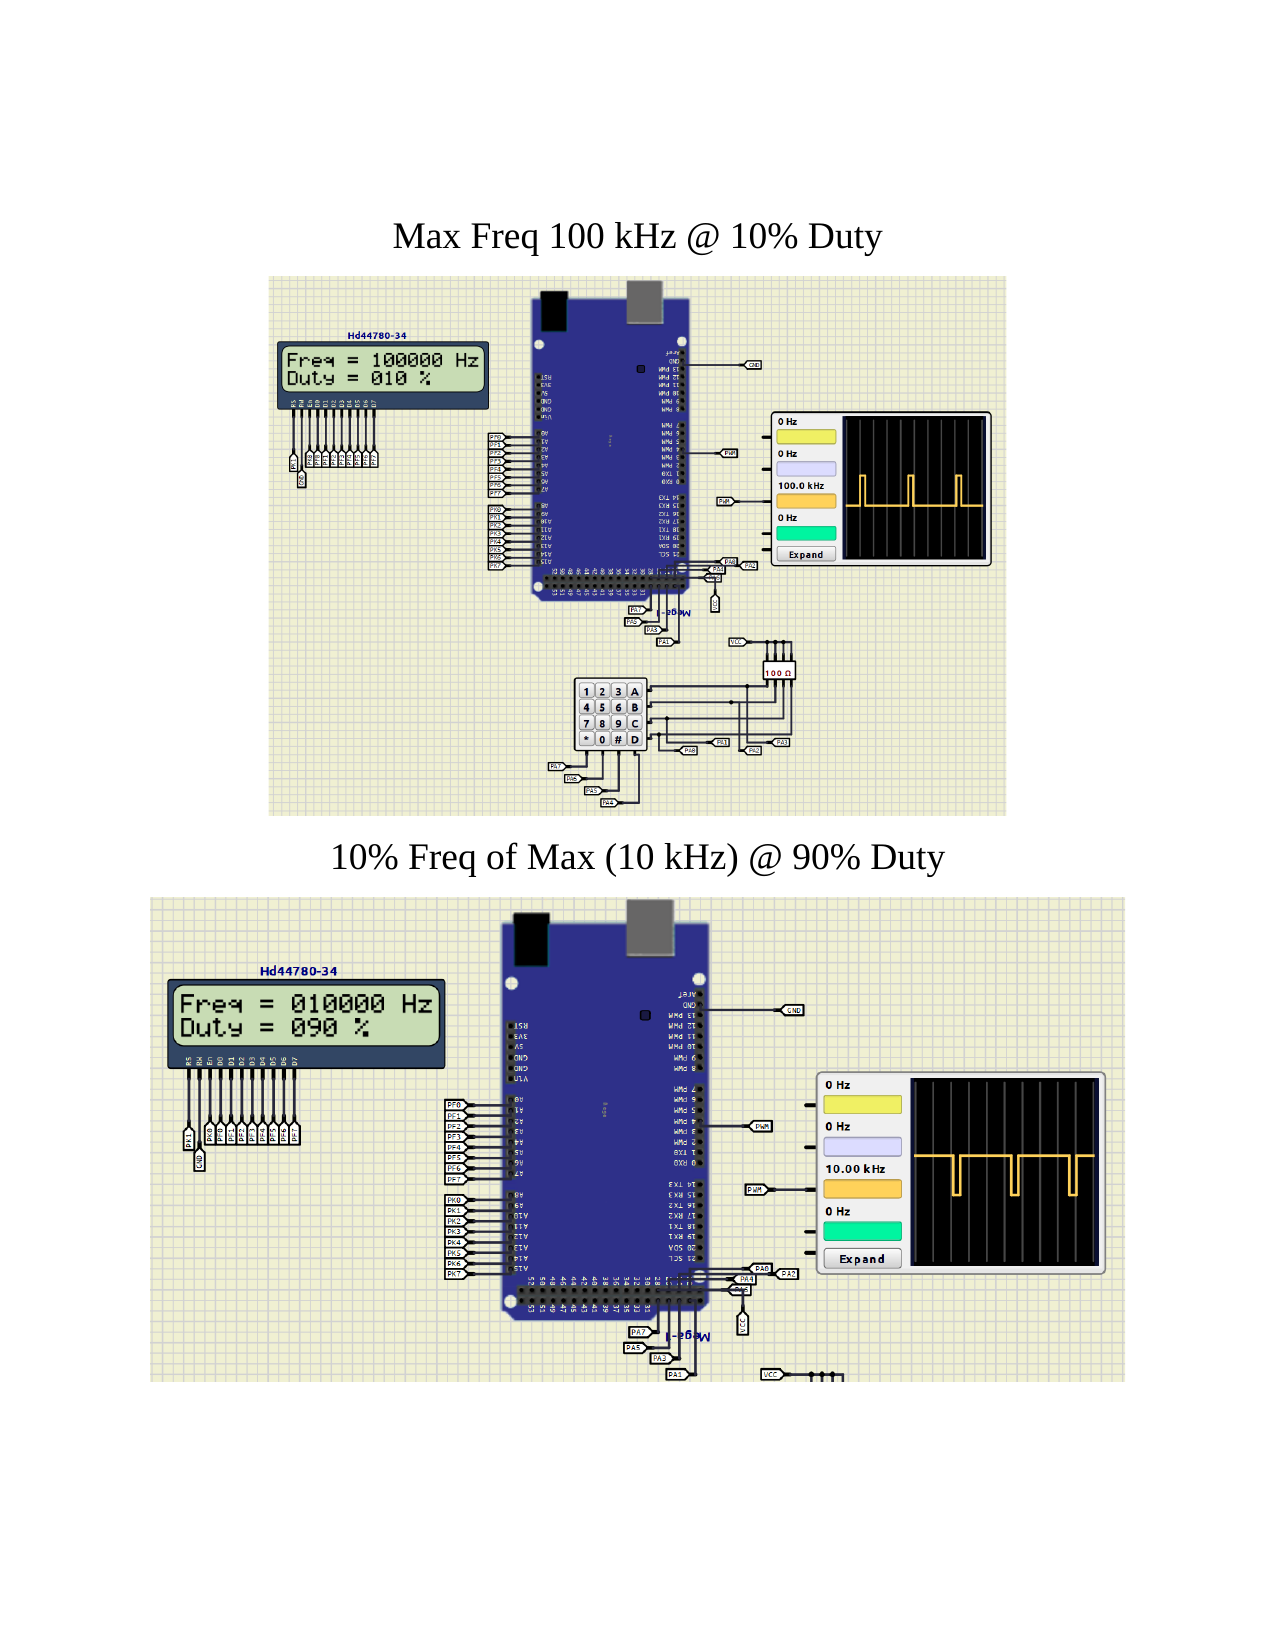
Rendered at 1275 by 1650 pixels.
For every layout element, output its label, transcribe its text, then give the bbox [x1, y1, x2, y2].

picture [268, 276, 1007, 816]
text 10% Freq of Max (10 kHz) @ 90% Duty [150, 834, 1125, 877]
picture [150, 897, 1125, 1382]
text Max Freq 100 kHz @ 10% Duty [150, 213, 1125, 256]
